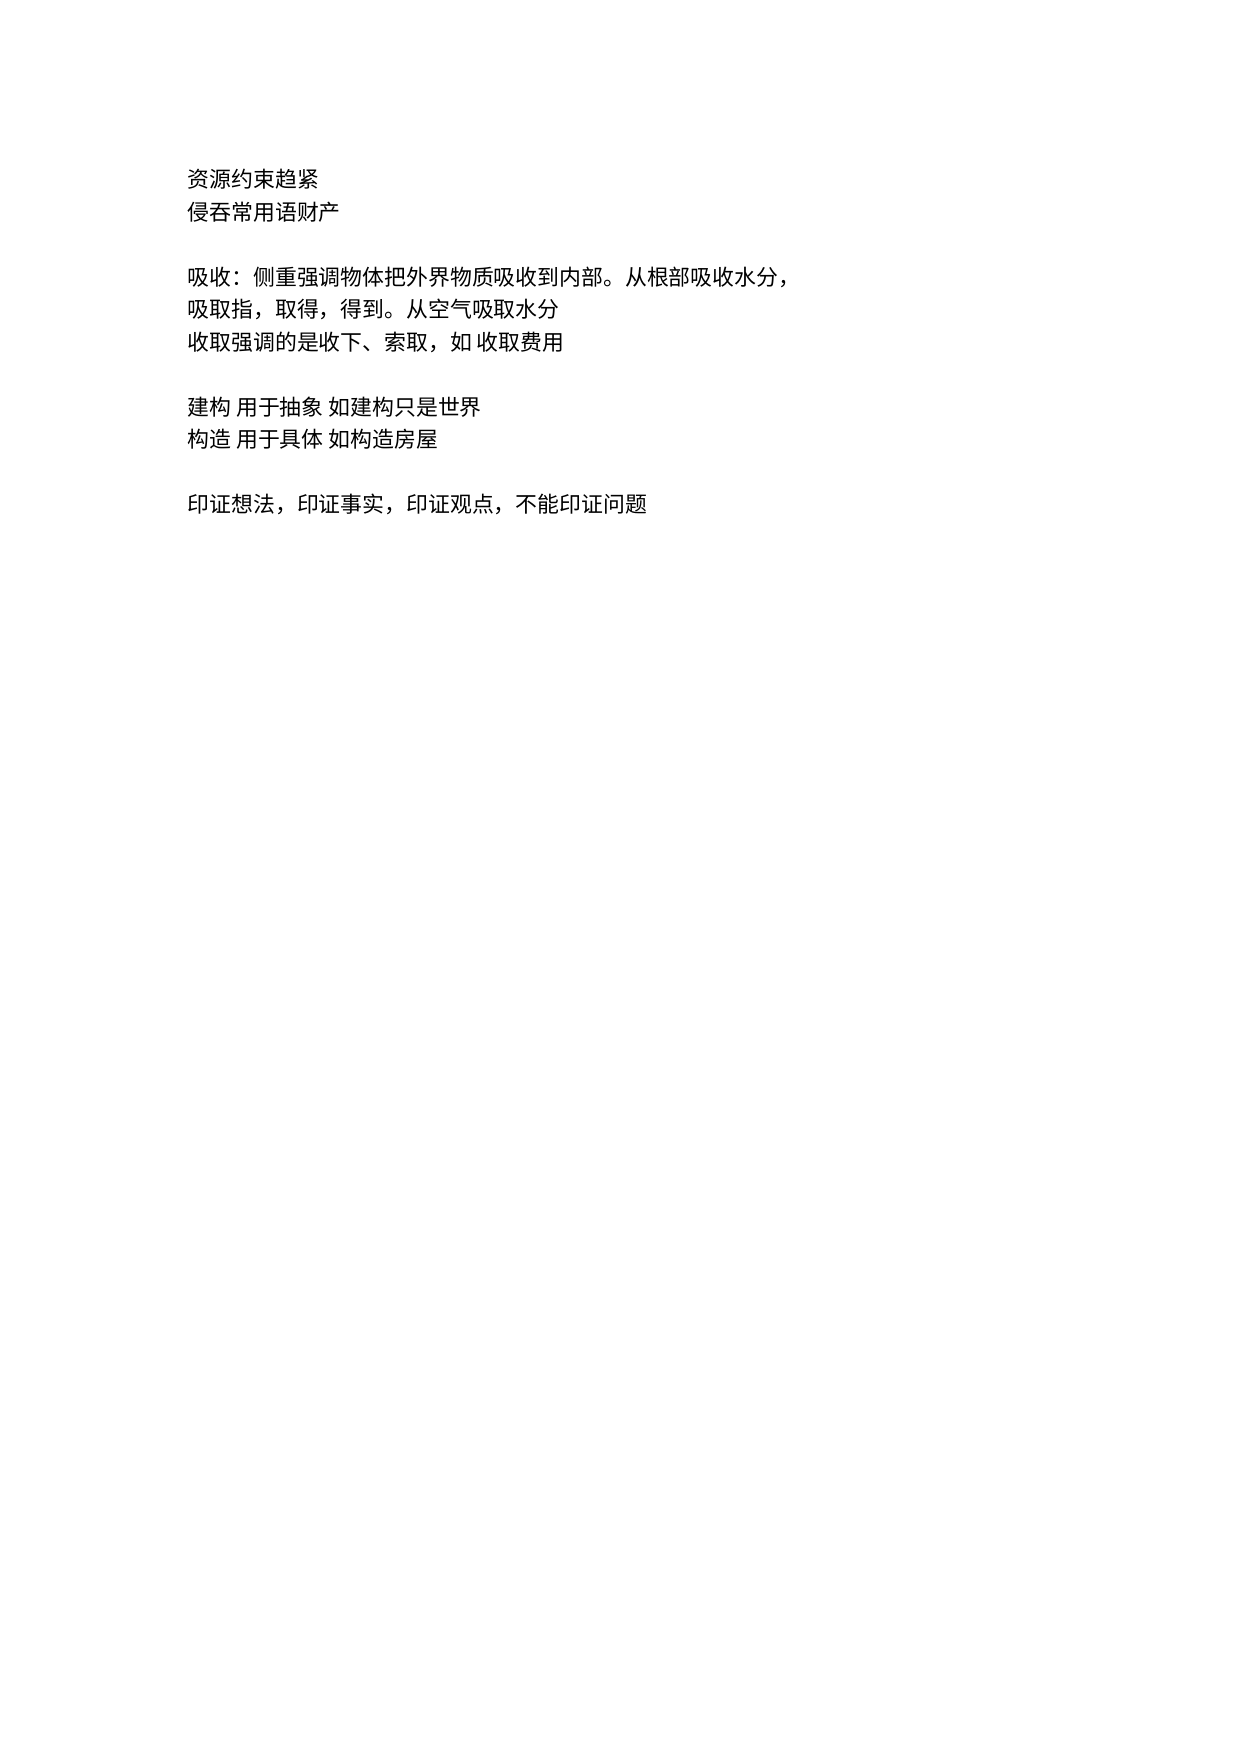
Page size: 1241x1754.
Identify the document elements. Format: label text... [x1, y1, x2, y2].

text 构造 用于具体 如构造房屋 [187, 422, 1053, 454]
text 收取强调的是收下、索取，如 收取费用 [187, 324, 1053, 357]
text 吸取指，取得，得到。从空气吸取水分 [187, 292, 1053, 324]
text 建构 用于抽象 如建构只是世界 [187, 389, 1053, 422]
text 侵吞常用语财产 [187, 194, 1053, 227]
text 吸收：侧重强调物体把外界物质吸收到内部。从根部吸收水分， [187, 259, 1053, 292]
text 印证想法，印证事实，印证观点，不能印证问题 [187, 487, 1053, 519]
text 资源约束趋紧 [187, 162, 1053, 194]
